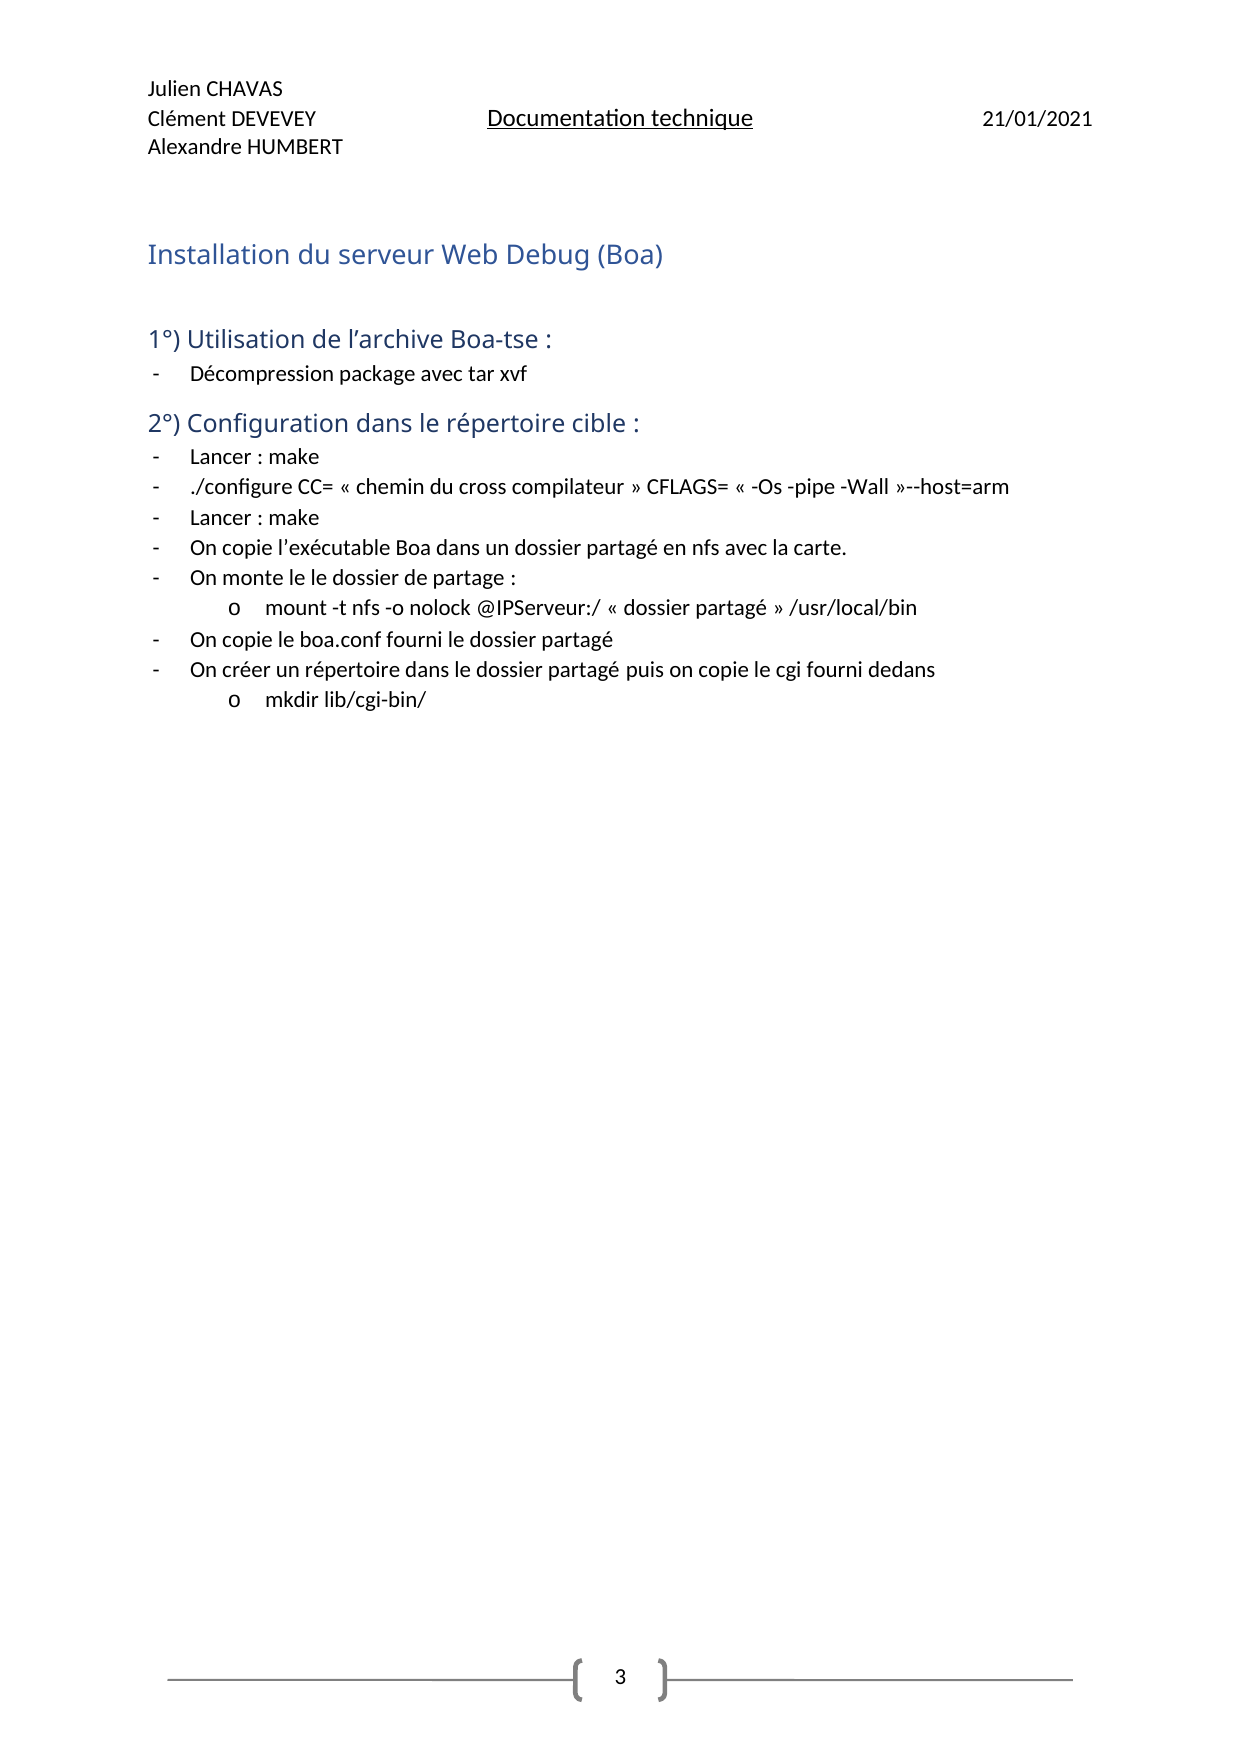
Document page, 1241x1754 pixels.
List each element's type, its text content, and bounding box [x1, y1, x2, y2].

list Lancer : make [152, 503, 1093, 531]
list mount -t nfs -o nolock @IPServeur:/ « dossier partagé » /usr/local/bin [227, 593, 1093, 622]
list On créer un répertoire dans le dossier partagé puis on copie le cgi fourni dedans [152, 655, 1093, 683]
subtitle Installation du serveur Web Debug (Boa) [148, 235, 1093, 272]
list On copie l’exécutable Boa dans un dossier partagé en nfs avec la carte. [152, 533, 1093, 561]
list On monte le le dossier de partage : [152, 563, 1093, 591]
list On copie le boa.conf fourni le dossier partagé [152, 625, 1093, 653]
list ./configure CC= « chemin du cross compilateur » CFLAGS= « -Os -pipe -Wall »--host=arm [152, 472, 1093, 501]
list Décompression package avec tar xvf [152, 359, 1093, 387]
list Lancer : make [152, 442, 1093, 470]
subtitle 2°) Configuration dans le répertoire cible : [148, 406, 1093, 439]
subtitle 1°) Utilisation de l’archive Boa-tse : [148, 322, 1093, 356]
list mkdir lib/cgi-bin/ [227, 685, 1093, 714]
